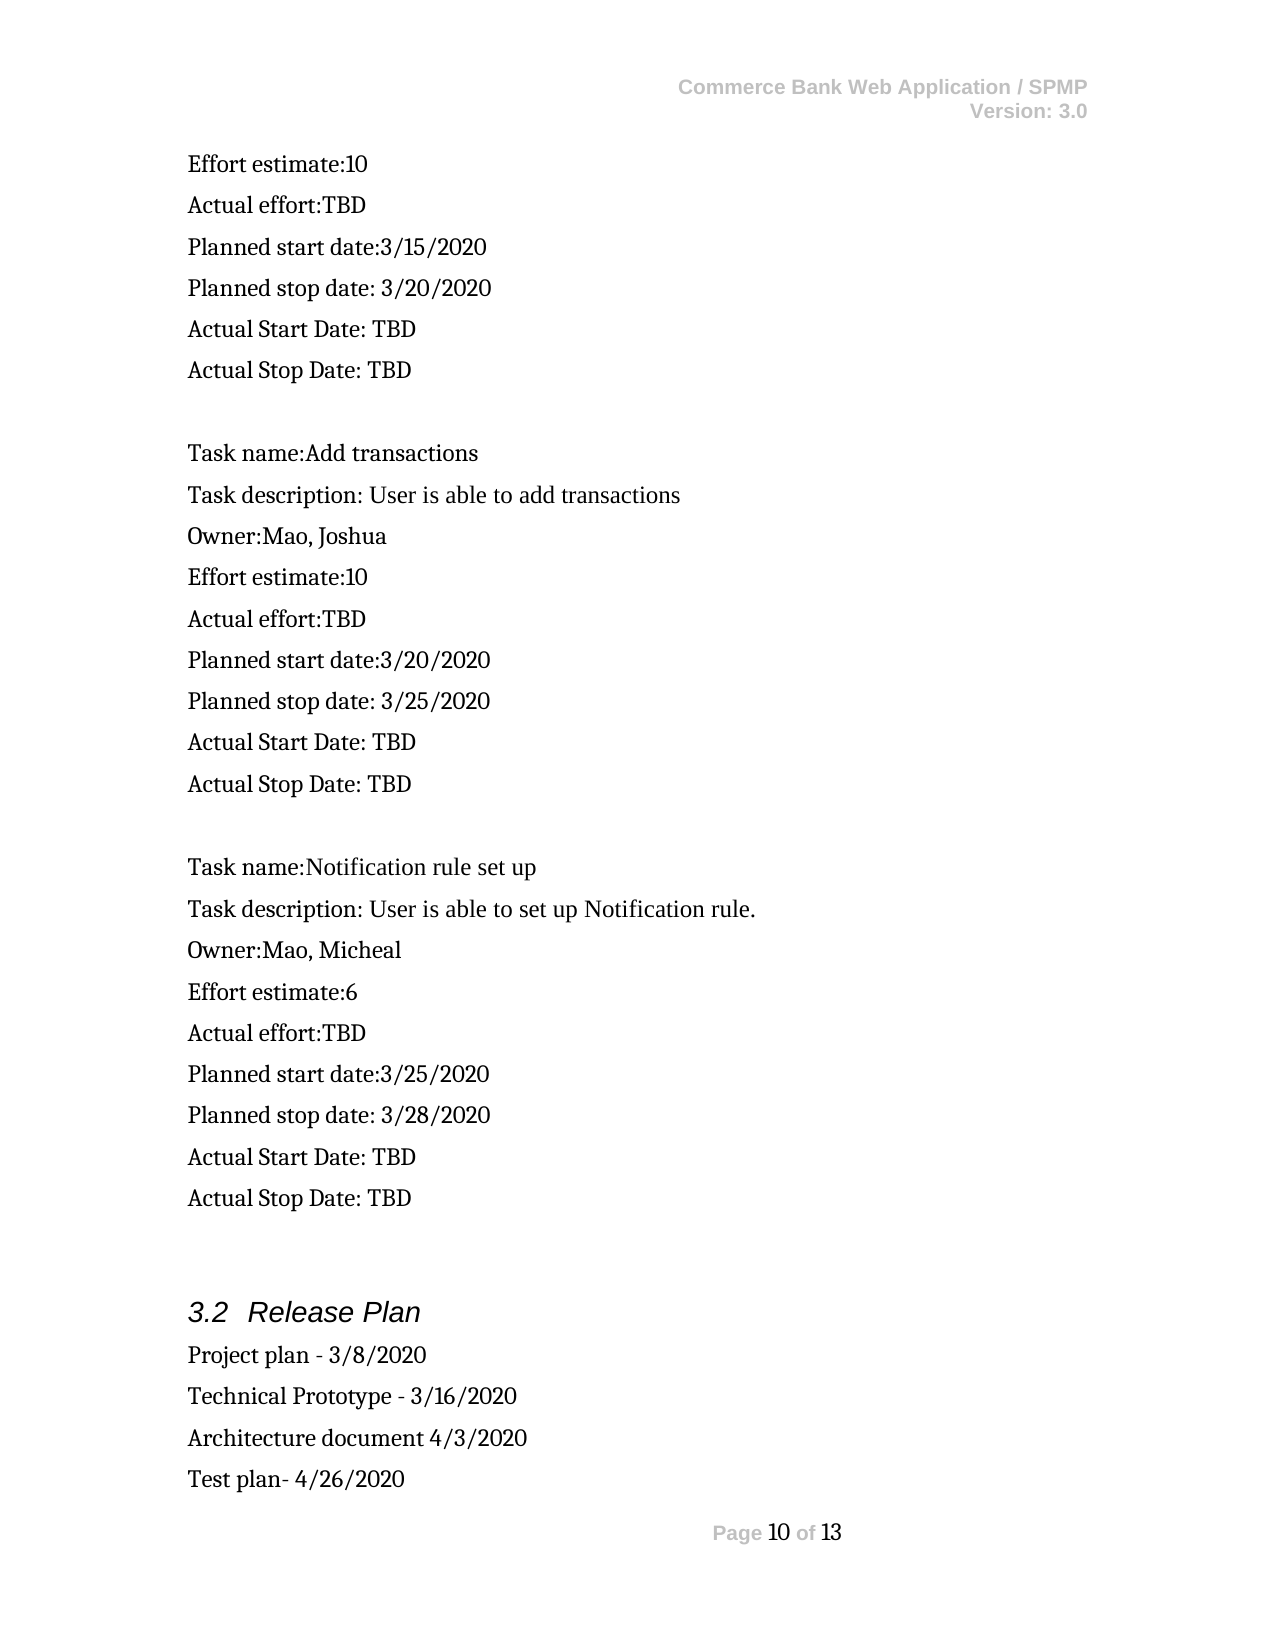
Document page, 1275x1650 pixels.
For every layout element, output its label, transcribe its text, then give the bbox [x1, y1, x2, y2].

text Effort estimate:6 [187, 977, 1087, 1006]
text Actual Stop Date: TBD [187, 769, 1087, 798]
text Owner:Mao, Micheal [187, 936, 1087, 965]
text Actual Start Date: TBD [187, 728, 1087, 757]
text Actual Stop Date: TBD [187, 356, 1087, 385]
text Effort estimate:10 [187, 150, 1087, 179]
text Task description: User is able to set up Notification rule. [187, 894, 1087, 924]
text Planned start date:3/15/2020 [187, 232, 1087, 261]
text Actual effort:TBD [187, 1019, 1087, 1047]
text Task name:Notification rule set up [187, 852, 1087, 882]
text Planned stop date: 3/25/2020 [187, 687, 1087, 716]
text Owner:Mao, Joshua [187, 522, 1087, 551]
text Architecture document 4/3/2020 [187, 1423, 1087, 1452]
text Actual effort:TBD [187, 604, 1087, 633]
text Planned stop date: 3/28/2020 [187, 1101, 1087, 1130]
text Planned stop date: 3/20/2020 [187, 274, 1087, 302]
text Technical Prototype - 3/16/2020 [187, 1382, 1087, 1411]
text Actual Start Date: TBD [187, 1142, 1087, 1171]
text Effort estimate:10 [187, 563, 1087, 592]
text Planned start date:3/20/2020 [187, 646, 1087, 674]
text Test plan- 4/26/2020 [187, 1465, 1087, 1493]
text Task name:Add transactions [187, 439, 1087, 467]
text Actual effort:TBD [187, 191, 1087, 220]
text Planned start date:3/25/2020 [187, 1060, 1087, 1089]
text Project plan - 3/8/2020 [187, 1341, 1087, 1370]
text Task description: User is able to add transactions [187, 480, 1087, 509]
subtitle Release Plan [187, 1295, 1087, 1328]
text Actual Start Date: TBD [187, 315, 1087, 344]
text Actual Stop Date: TBD [187, 1184, 1087, 1212]
